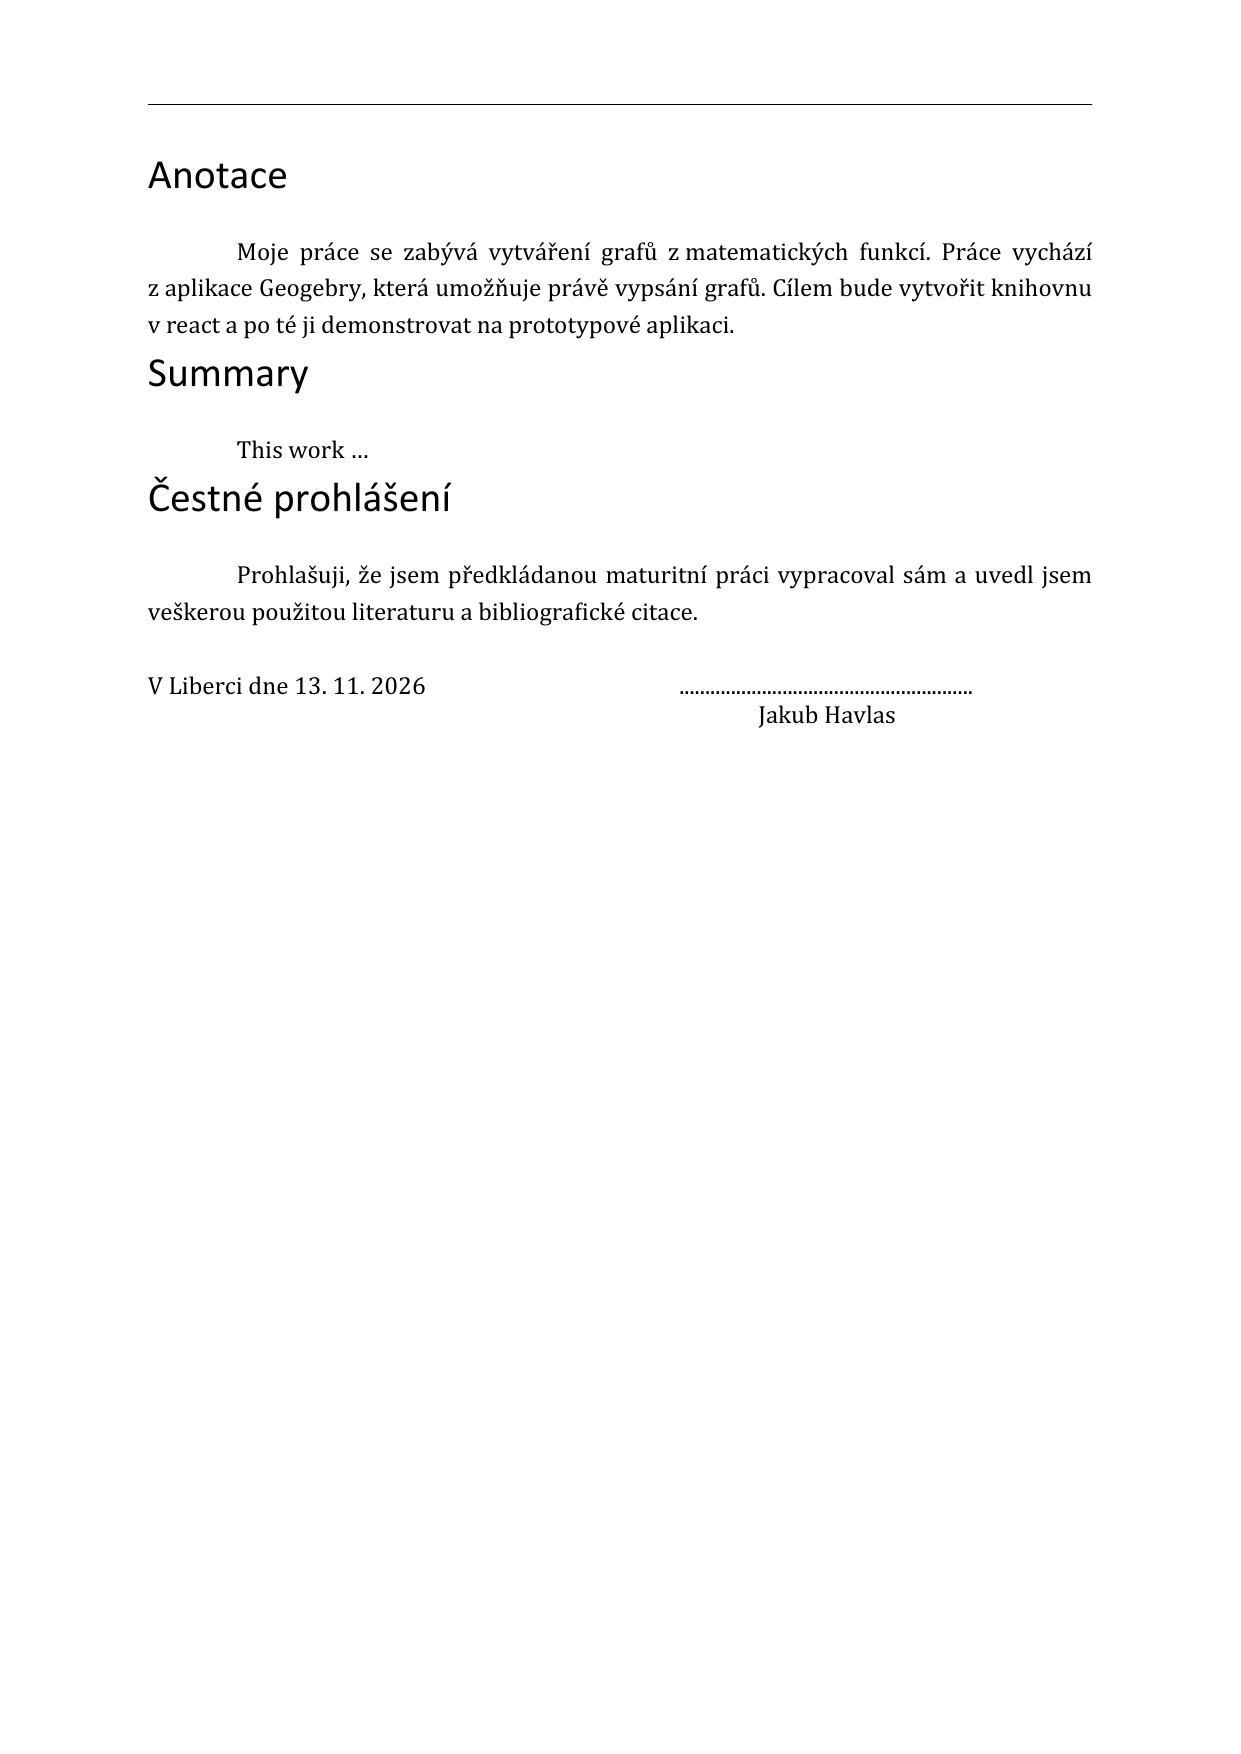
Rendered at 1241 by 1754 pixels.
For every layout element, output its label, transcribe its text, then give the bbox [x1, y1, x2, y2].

text Moje práce se zabývá vytváření grafů z matematických funkcí. Práce vychází z aplikace Geogebry, která umožňuje právě vypsání grafů. Cílem bude vytvořit knihovnu v react a po té ji demonstrovat na prototypové aplikaci. [148, 236, 1092, 339]
text Prohlašuji, že jsem předkládanou maturitní práci vypracoval sám a uvedl jsem veškerou použitou literaturu a bibliografické citace. [148, 560, 1092, 626]
text This work … [148, 435, 1092, 464]
text Čestné prohlášení [148, 471, 1092, 522]
text Anotace [148, 148, 1092, 198]
text Summary [148, 346, 1092, 397]
text V Liberci dne [148, 671, 1092, 700]
